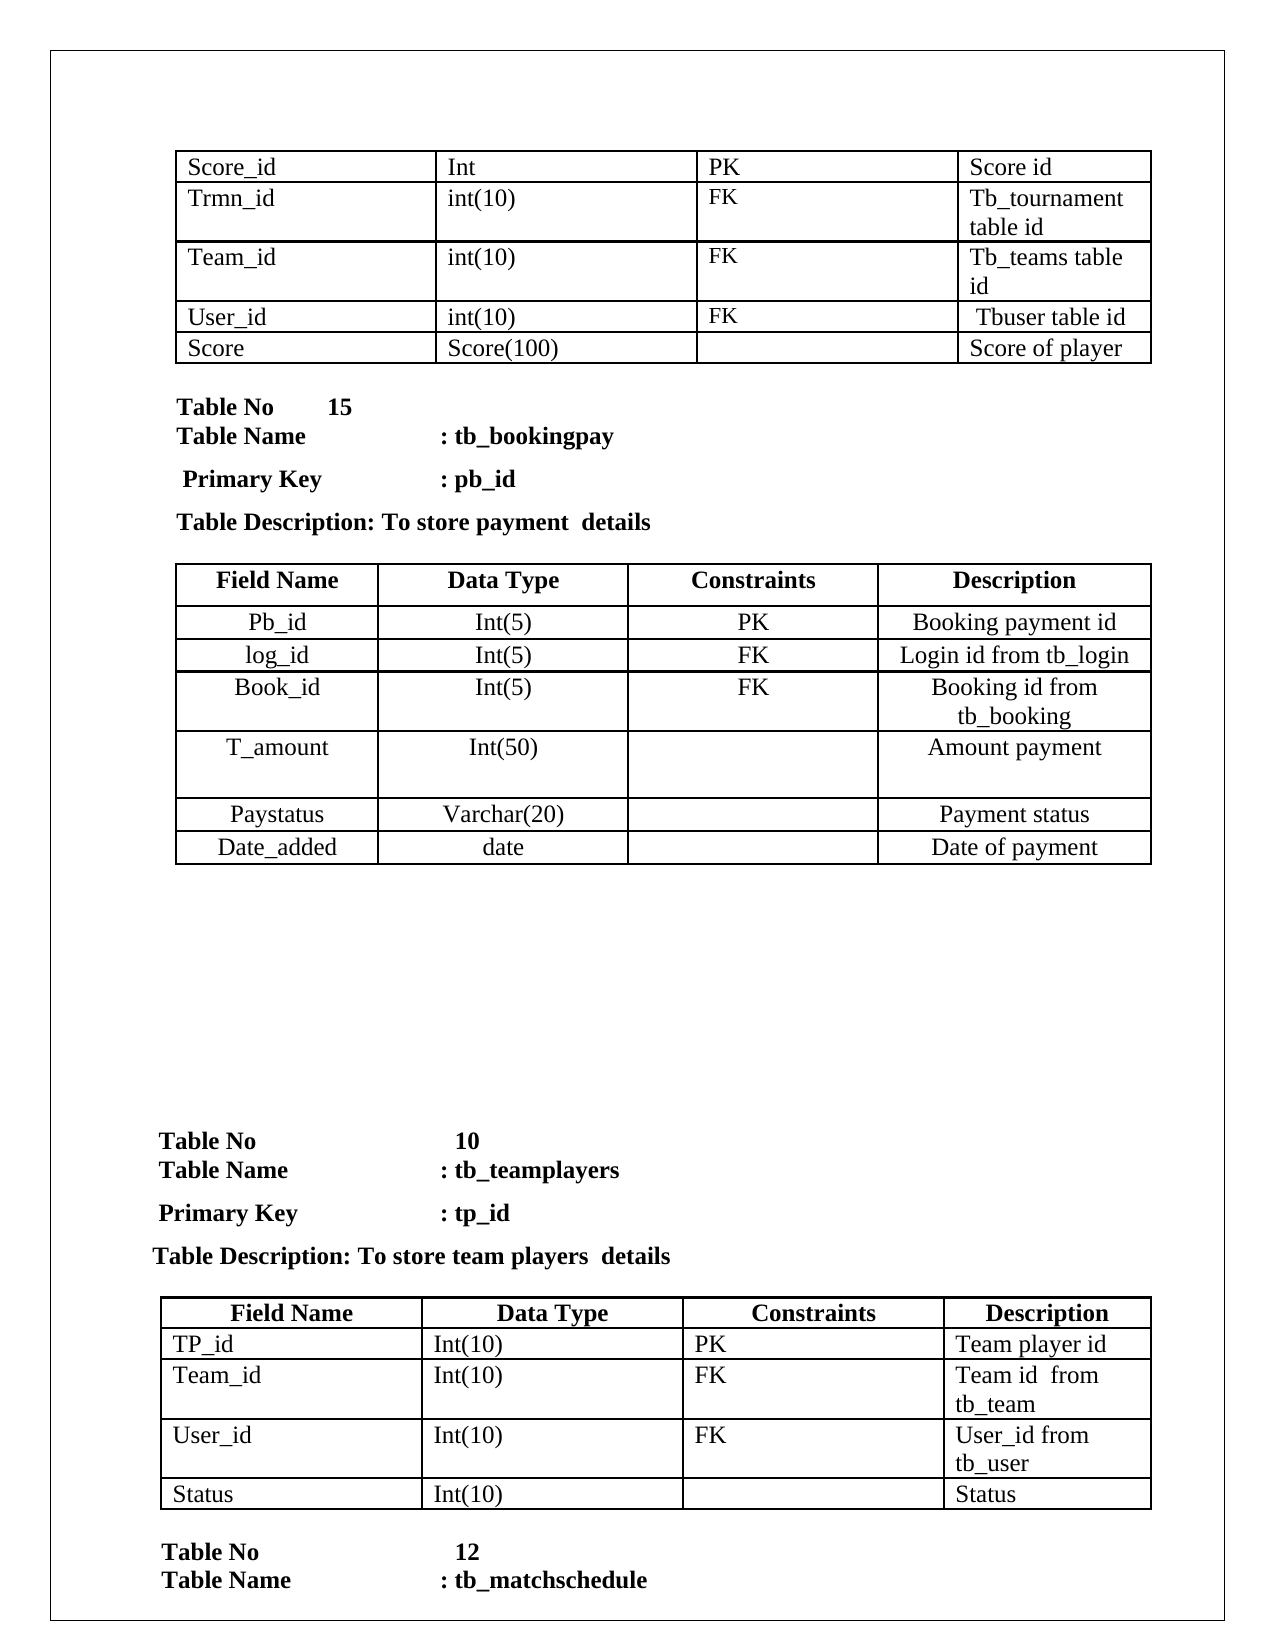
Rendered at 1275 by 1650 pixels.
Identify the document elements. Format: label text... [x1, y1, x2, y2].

table_cell Team id from tb_team [945, 1360, 1150, 1418]
table_cell [629, 732, 877, 797]
table_cell Trmn_id [177, 183, 435, 240]
table_cell date [379, 832, 627, 863]
text Table No 10 [102, 1126, 1206, 1155]
table_cell Tbuser table id [959, 302, 1150, 331]
table_cell Int(5) [379, 673, 627, 730]
table_cell [684, 1479, 943, 1508]
table_cell [629, 799, 877, 830]
text Table No 12 [102, 1537, 1206, 1565]
table_cell Status [945, 1479, 1150, 1508]
table_cell Amount payment [879, 732, 1150, 797]
table_cell int(10) [437, 243, 696, 300]
text Table Name : tb_matchschedule [102, 1565, 1206, 1594]
table_cell Score of player [959, 333, 1150, 362]
table_cell FK [698, 183, 957, 240]
table_cell Score id [959, 152, 1150, 181]
text Primary Key : pb_id [176, 464, 1206, 493]
table_cell FK [698, 243, 957, 300]
table_cell Booking id from tb_booking [879, 673, 1150, 730]
table_cell Book_id [177, 673, 377, 730]
table_cell PK [698, 152, 957, 181]
table_cell Date of payment [879, 832, 1150, 863]
table_cell Int(10) [423, 1360, 682, 1418]
table_cell Status [162, 1479, 421, 1508]
table_cell Int(5) [379, 607, 627, 638]
table_cell TP_id [162, 1329, 421, 1358]
table_header Description [879, 565, 1150, 605]
table_cell Payment status [879, 799, 1150, 830]
table_cell Team player id [945, 1329, 1150, 1358]
table_cell Booking payment id [879, 607, 1150, 638]
table_header Data Type [423, 1299, 682, 1327]
table_cell Team_id [162, 1360, 421, 1418]
table_cell T_amount [177, 732, 377, 797]
table_cell FK [629, 640, 877, 670]
table_cell [629, 832, 877, 863]
table_cell int(10) [437, 183, 696, 240]
table_cell Int(10) [423, 1329, 682, 1358]
table_cell FK [698, 302, 957, 331]
table_cell FK [684, 1420, 943, 1477]
table_cell Tb_teams table id [959, 243, 1150, 300]
table_cell FK [629, 673, 877, 730]
table_cell Score_id [177, 152, 435, 181]
table_cell Int(10) [423, 1420, 682, 1477]
table_cell Varchar(20) [379, 799, 627, 830]
table_cell PK [629, 607, 877, 638]
table_cell [698, 333, 957, 362]
table_cell Paystatus [177, 799, 377, 830]
table_header Field Name [162, 1299, 421, 1327]
table_cell int(10) [437, 302, 696, 331]
text Table Name : tb_teamplayers [102, 1155, 1206, 1184]
text Table Name : tb_bookingpay [176, 421, 1206, 450]
table_cell Int(50) [379, 732, 627, 797]
table_cell Score(100) [437, 333, 696, 362]
table_header Constraints [629, 565, 877, 605]
table_header Field Name [177, 565, 377, 605]
table_cell Int [437, 152, 696, 181]
table_cell Tb_tournament table id [959, 183, 1150, 240]
table_cell User_id [162, 1420, 421, 1477]
table_header Data Type [379, 565, 627, 605]
table_cell User_id from tb_user [945, 1420, 1150, 1477]
table_cell log_id [177, 640, 377, 670]
table_cell Login id from tb_login [879, 640, 1150, 670]
table_header Description [945, 1299, 1150, 1327]
text Table Description: To store payment details [176, 507, 1206, 536]
text Table No 15 [176, 392, 1206, 421]
table_cell Score [177, 333, 435, 362]
table_cell PK [684, 1329, 943, 1358]
table_cell User_id [177, 302, 435, 331]
table_cell Int(5) [379, 640, 627, 670]
text Table Description: To store team players details [102, 1241, 1206, 1270]
table_cell Pb_id [177, 607, 377, 638]
table_cell Team_id [177, 243, 435, 300]
table_cell Int(10) [423, 1479, 682, 1508]
table_cell Date_added [177, 832, 377, 863]
text Primary Key : tp_id [102, 1198, 1206, 1227]
table_header Constraints [684, 1299, 943, 1327]
table_cell FK [684, 1360, 943, 1418]
